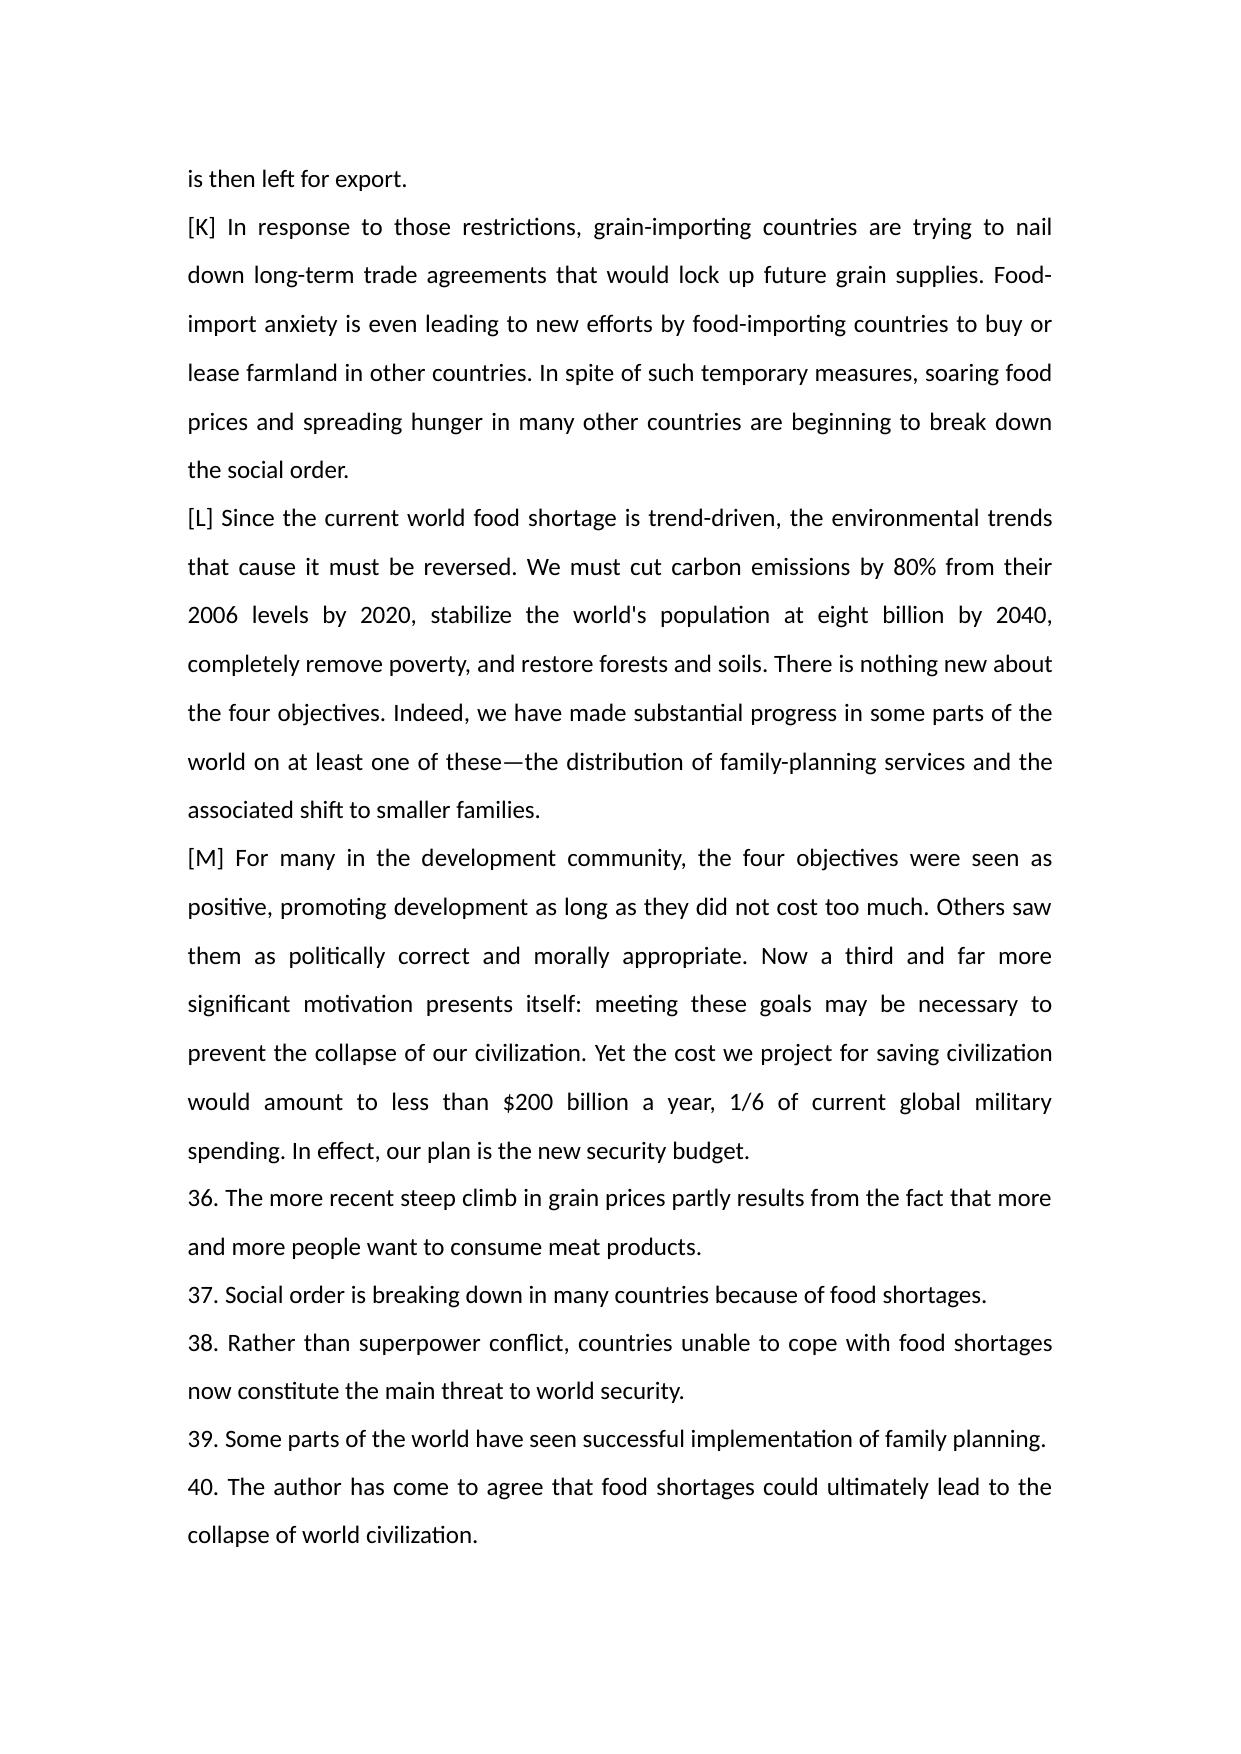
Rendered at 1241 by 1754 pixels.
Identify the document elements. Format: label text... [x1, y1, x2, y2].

text [M] For many in the development community, the four objectives were seen as positive, promoting development as long as they did not cost too much. Others saw them as politically correct and morally appropriate. Now a third and far more significant motivation presents itself: meeting these goals may be necessary to prevent the collapse of our civilization. Yet the cost we project for saving civilization would amount to less than $200 billion a year, 1/6 of current global military spending. In effect, our plan is the new security budget. [187, 841, 1053, 1166]
text [L] Since the current world food shortage is trend-driven, the environmental trends that cause it must be reversed. We must cut carbon emissions by 80% from their 2006 levels by 2020, stabilize the world's population at eight billion by 2040, completely remove poverty, and restore forests and soils. There is nothing new about the four objectives. Indeed, we have made substantial progress in some parts of the world on at least one of these—the distribution of family-planning services and the associated shift to smaller families. [187, 501, 1053, 826]
text 39. Some parts of the world have seen successful implementation of family planning. [187, 1422, 1053, 1455]
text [187, 162, 1053, 194]
text 37. Social order is breaking down in many countries because of food shortages. [187, 1278, 1053, 1311]
text 38. Rather than superpower conflict, countries unable to cope with food shortages now constitute the main threat to world security. [187, 1326, 1053, 1407]
text [K] In response to those restrictions, grain-importing countries are trying to nail down long-term trade agreements that would lock up future grain supplies. Food-import anxiety is even leading to new efforts by food-importing countries to buy or lease farmland in other countries. In spite of such temporary measures, soaring food prices and spreading hunger in many other countries are beginning to break down the social order. [187, 210, 1053, 486]
text 36. The more recent steep climb in grain prices partly results from the fact that more and more people want to consume meat products. [187, 1182, 1053, 1263]
text 40. The author has come to agree that food shortages could ultimately lead to the collapse of world civilization. [187, 1470, 1053, 1551]
